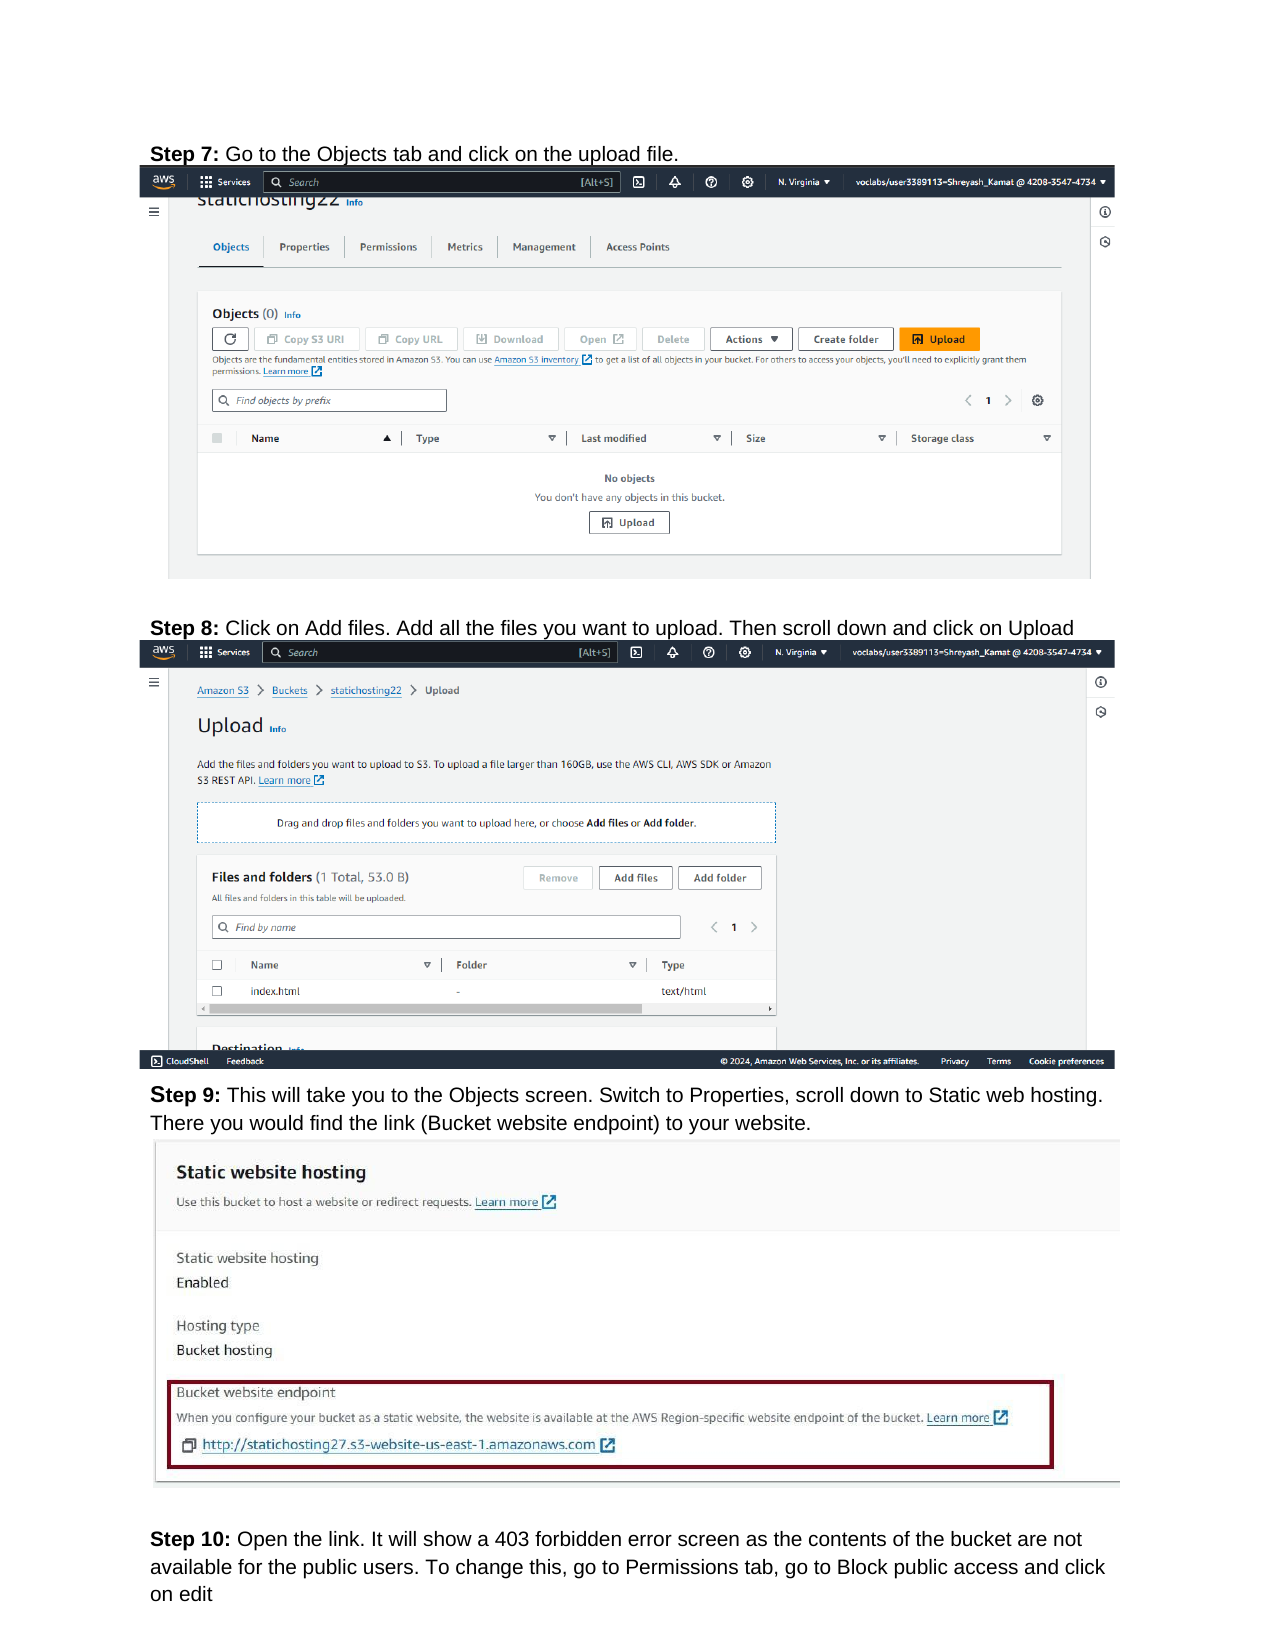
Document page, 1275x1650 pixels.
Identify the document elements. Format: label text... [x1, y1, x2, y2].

picture [153, 1139, 1120, 1488]
text Step 8: Click on Add files. Add all the files you want to upload. Then scroll down and click on Upload [150, 616, 1139, 640]
text Step 10: Open the link. It will show a 403 forbidden error screen as the contents of the bucket are not available for the public users. To change this, go to Permissions tab, go to Block public access and click on edit [150, 1527, 1113, 1606]
picture [139, 640, 1115, 1069]
text Step 9: This will take you to the Objects screen. Switch to Properties, scroll down to Static web hosting. There you would find the link (Bucket website endpoint) to your website. [150, 1081, 1139, 1135]
picture [139, 165, 1115, 579]
text Step 7: Go to the Objects tab and click on the upload file. [150, 142, 1139, 166]
